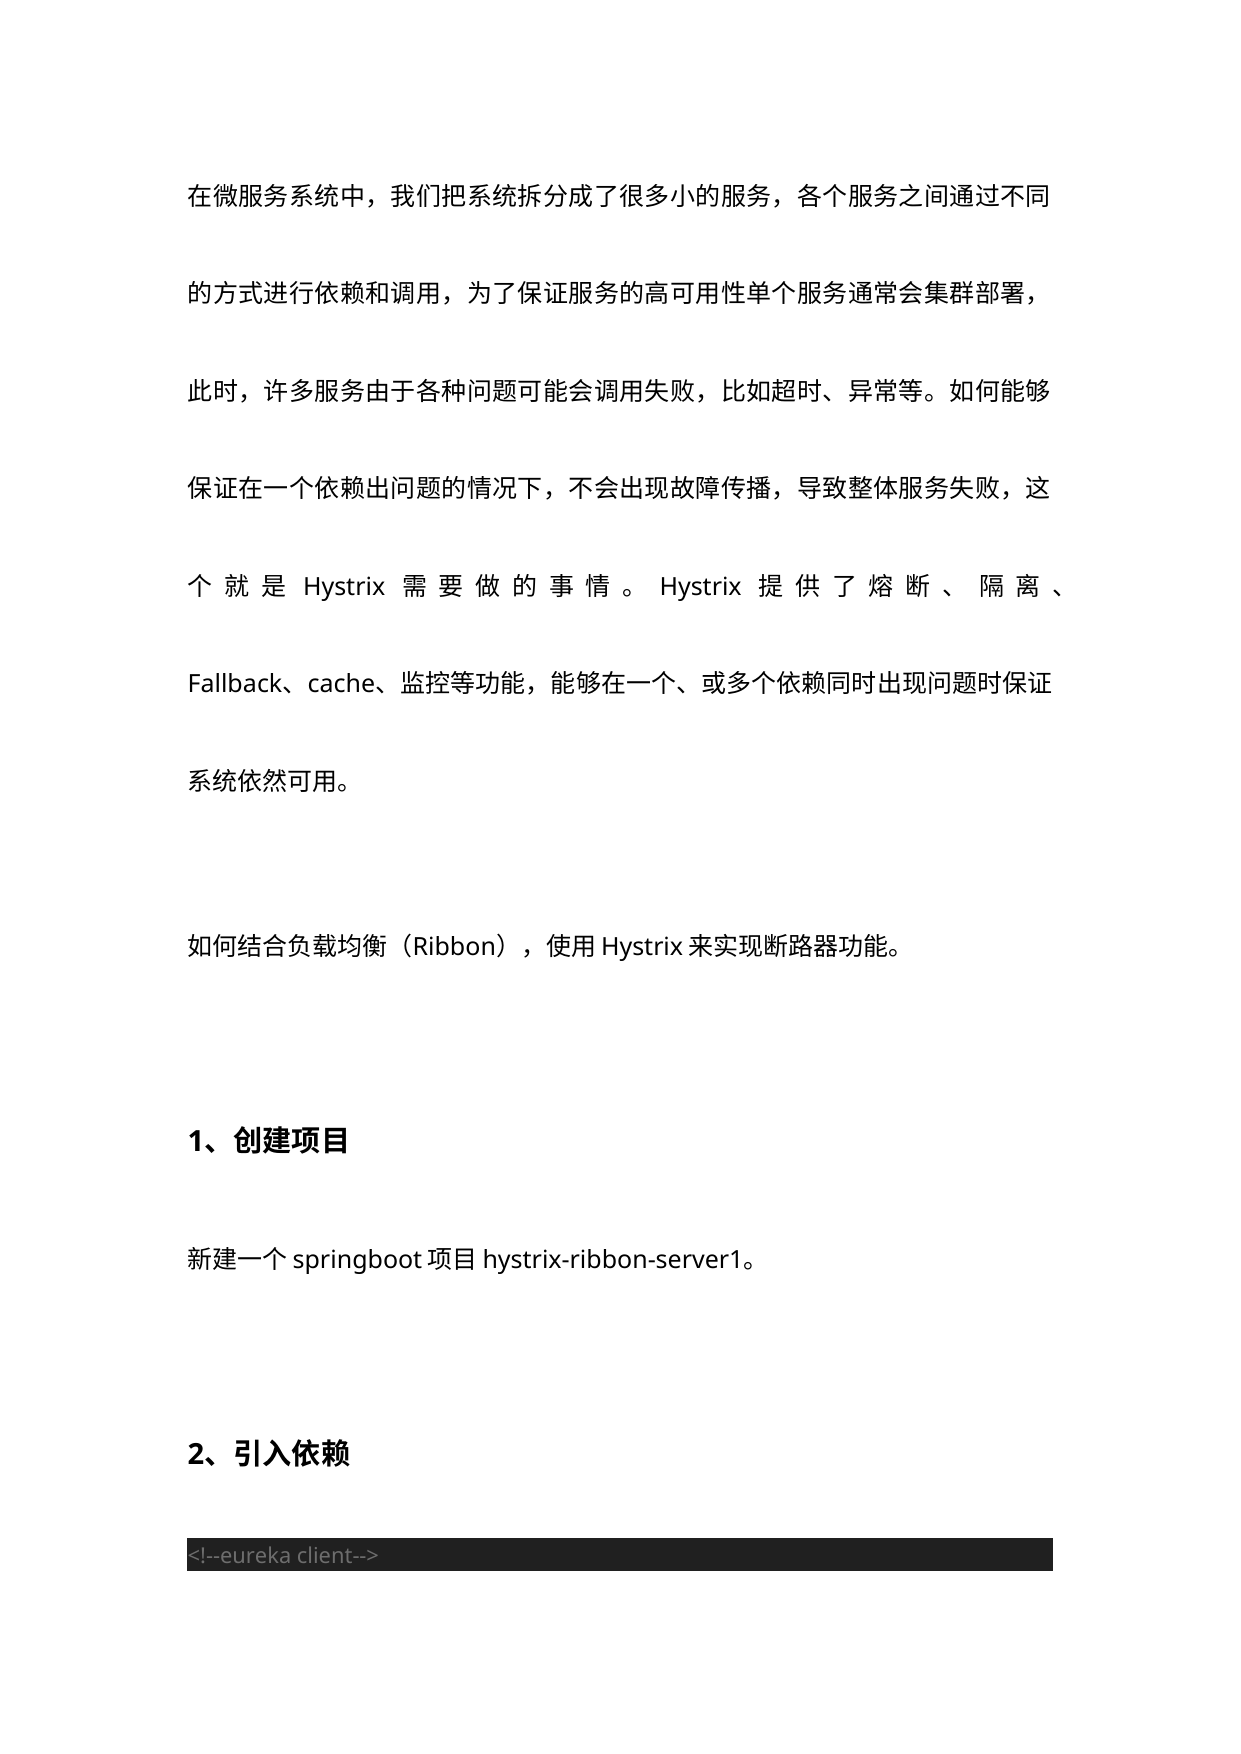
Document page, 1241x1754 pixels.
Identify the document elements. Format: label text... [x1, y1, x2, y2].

text 新建一个springboot项目hystrix-ribbon-server1。 [187, 1225, 1053, 1290]
text 在微服务系统中，我们把系统拆分成了很多小的服务，各个服务之间通过不同的方式进行依赖和调用，为了保证服务的高可用性单个服务通常会集群部署，此时，许多服务由于各种问题可能会调用失败，比如超时、异常等。如何能够保证在一个依赖出问题的情况下，不会出现故障传播，导致整体服务失败，这个就是Hystrix需要做的事情。Hystrix提供了熔断、隔离、Fallback、cache、监控等功能，能够在一个、或多个依赖同时出现问题时保证系统依然可用。 [187, 162, 1053, 812]
subtitle 2、引入依赖 [187, 1419, 1053, 1484]
subtitle 1、创建项目 [187, 1106, 1053, 1171]
text 如何结合负载均衡（Ribbon），使用Hystrix来实现断路器功能。 [187, 912, 1053, 977]
text <!--eureka client--> [187, 1538, 1053, 1571]
